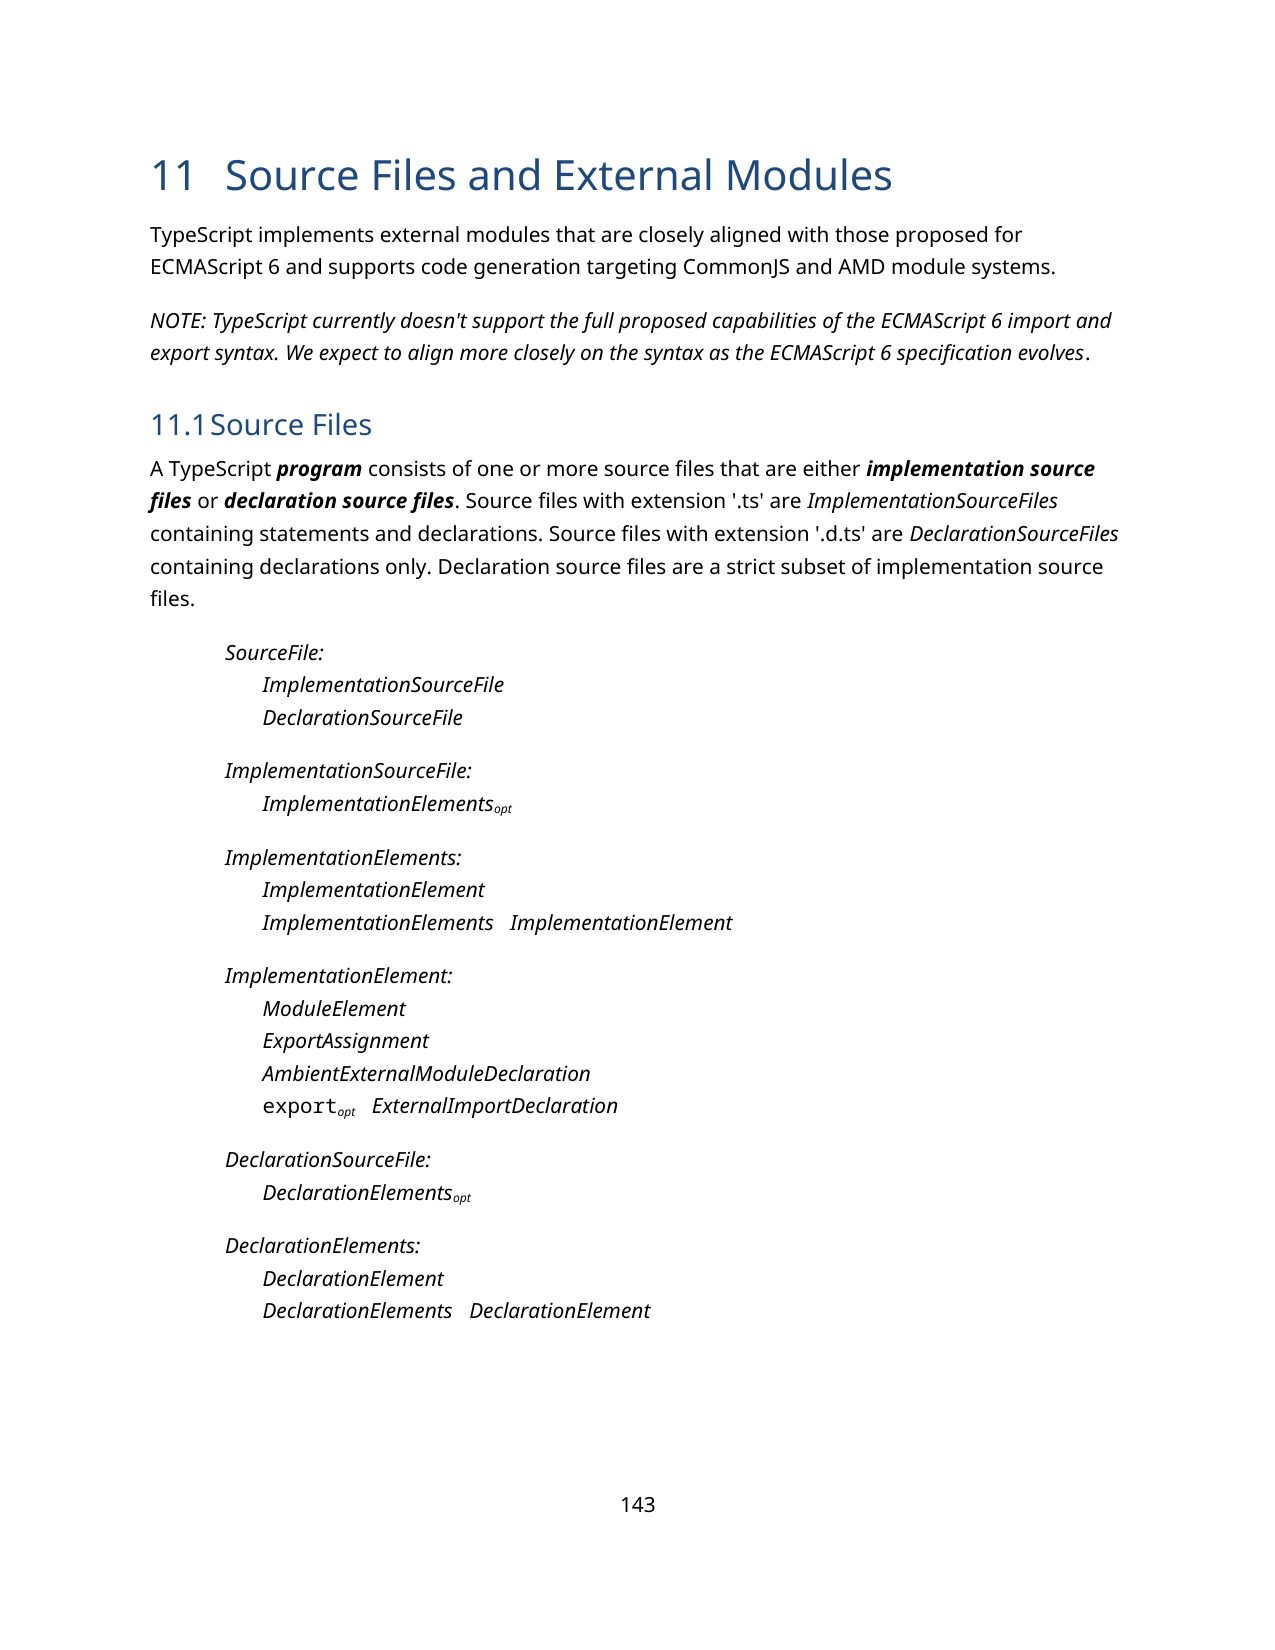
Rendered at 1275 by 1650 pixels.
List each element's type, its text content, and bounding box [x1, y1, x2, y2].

text SourceFile: ImplementationSourceFile DeclarationSourceFile [225, 638, 1125, 732]
text A TypeScript program consists of one or more source files that are either implementation source files or declaration source files. Source files with extension '.ts' are ImplementationSourceFiles containing statements and declarations. Source files with extension '.d.ts' are DeclarationSourceFiles containing declarations only. Declaration source files are a strict subset of implementation source files. [150, 454, 1125, 613]
text DeclarationSourceFile: DeclarationElementsopt [225, 1145, 1125, 1206]
text ImplementationSourceFile: ImplementationElementsopt [225, 757, 1125, 818]
subtitle Source Files [150, 404, 1125, 444]
text TypeScript implements external modules that are closely aligned with those proposed for ECMAScript 6 and supports code generation targeting CommonJS and AMD module systems. [150, 220, 1125, 281]
text ImplementationElement: ModuleElement ExportAssignment AmbientExternalModuleDeclaration exportopt ExternalImportDeclaration [225, 961, 1125, 1120]
text ImplementationElements: ImplementationElement ImplementationElements ImplementationElement [225, 843, 1125, 936]
text NOTE: TypeScript currently doesn't support the full proposed capabilities of the ECMAScript 6 import and export syntax. We expect to align more closely on the syntax as the ECMAScript 6 specification evolves. [150, 306, 1125, 367]
subtitle Source Files and External Modules [150, 146, 1125, 203]
text DeclarationElements: DeclarationElement DeclarationElements DeclarationElement [225, 1231, 1125, 1325]
